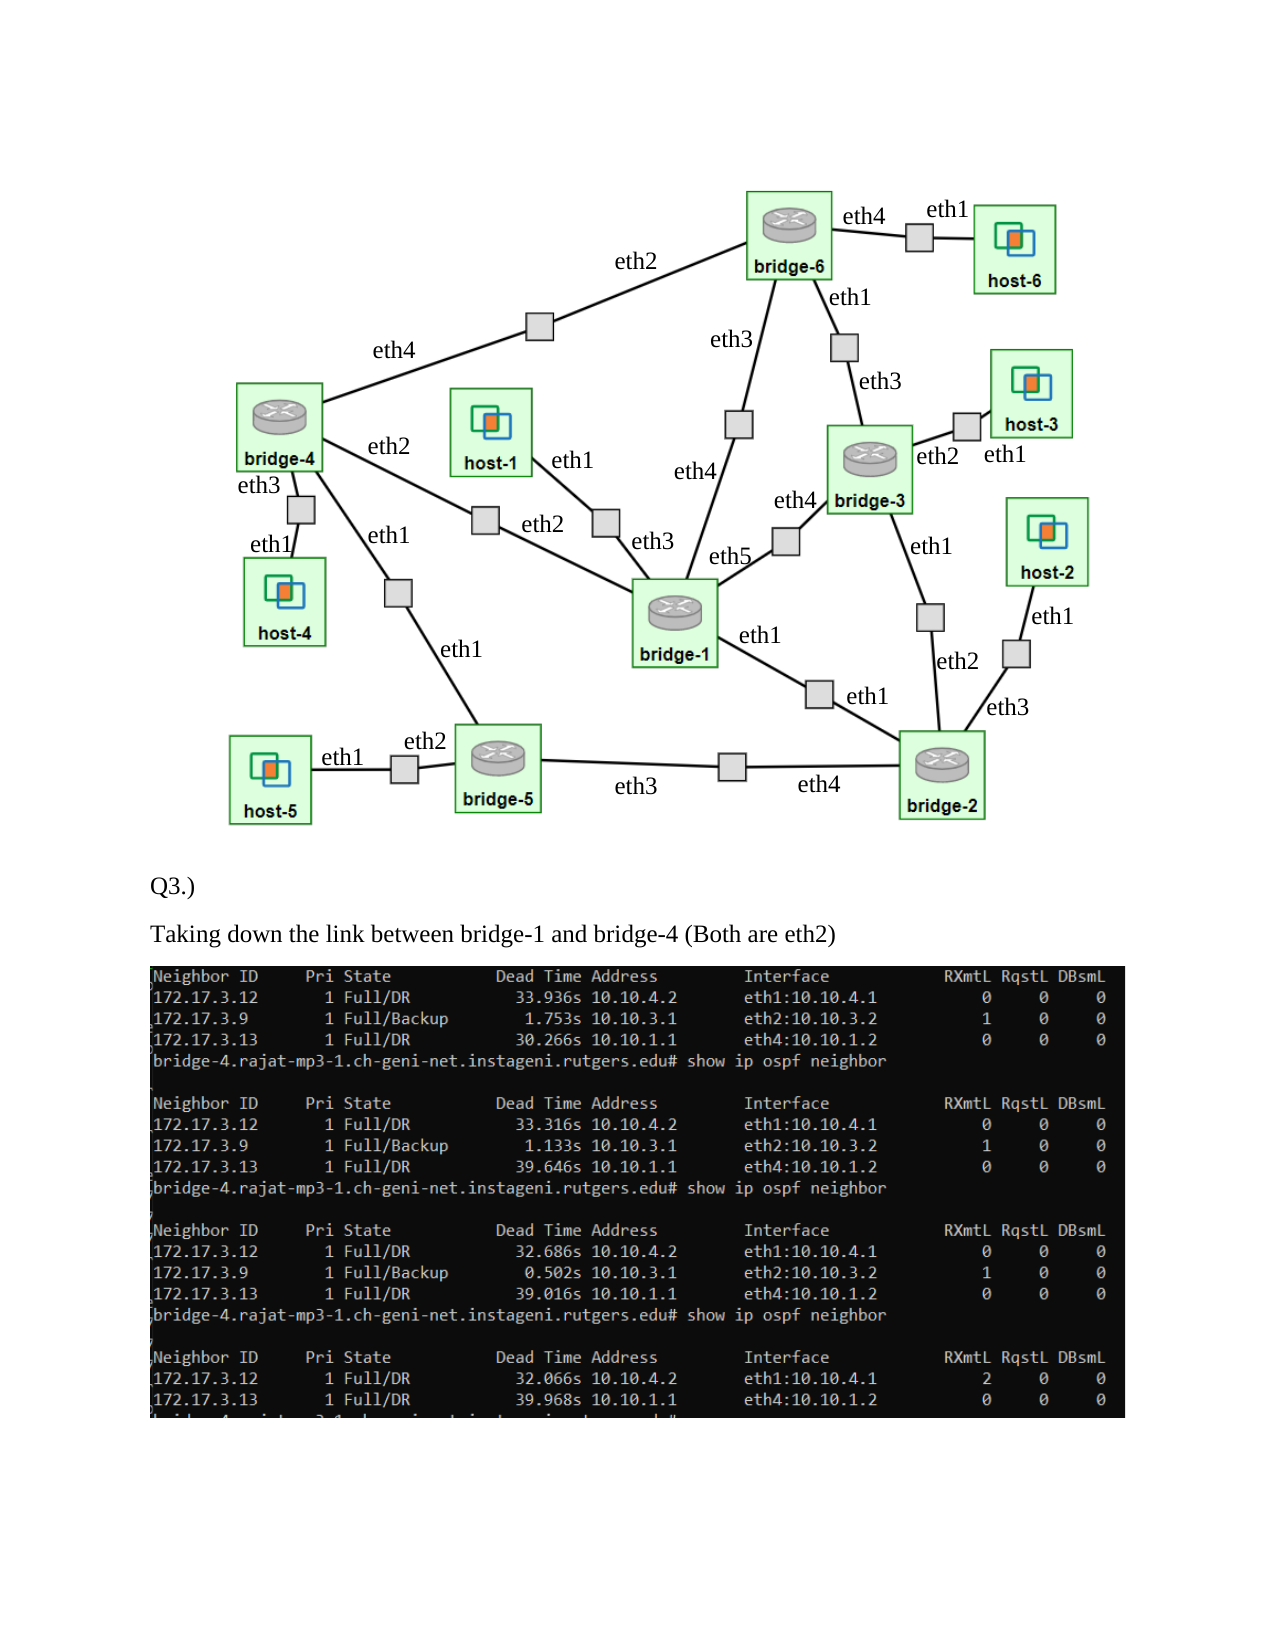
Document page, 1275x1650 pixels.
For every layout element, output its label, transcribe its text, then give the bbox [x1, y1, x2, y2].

picture [150, 150, 1122, 859]
text Taking down the link between bridge-1 and bridge-4 (Both are eth2) [150, 919, 1125, 947]
picture [150, 966, 1125, 1418]
